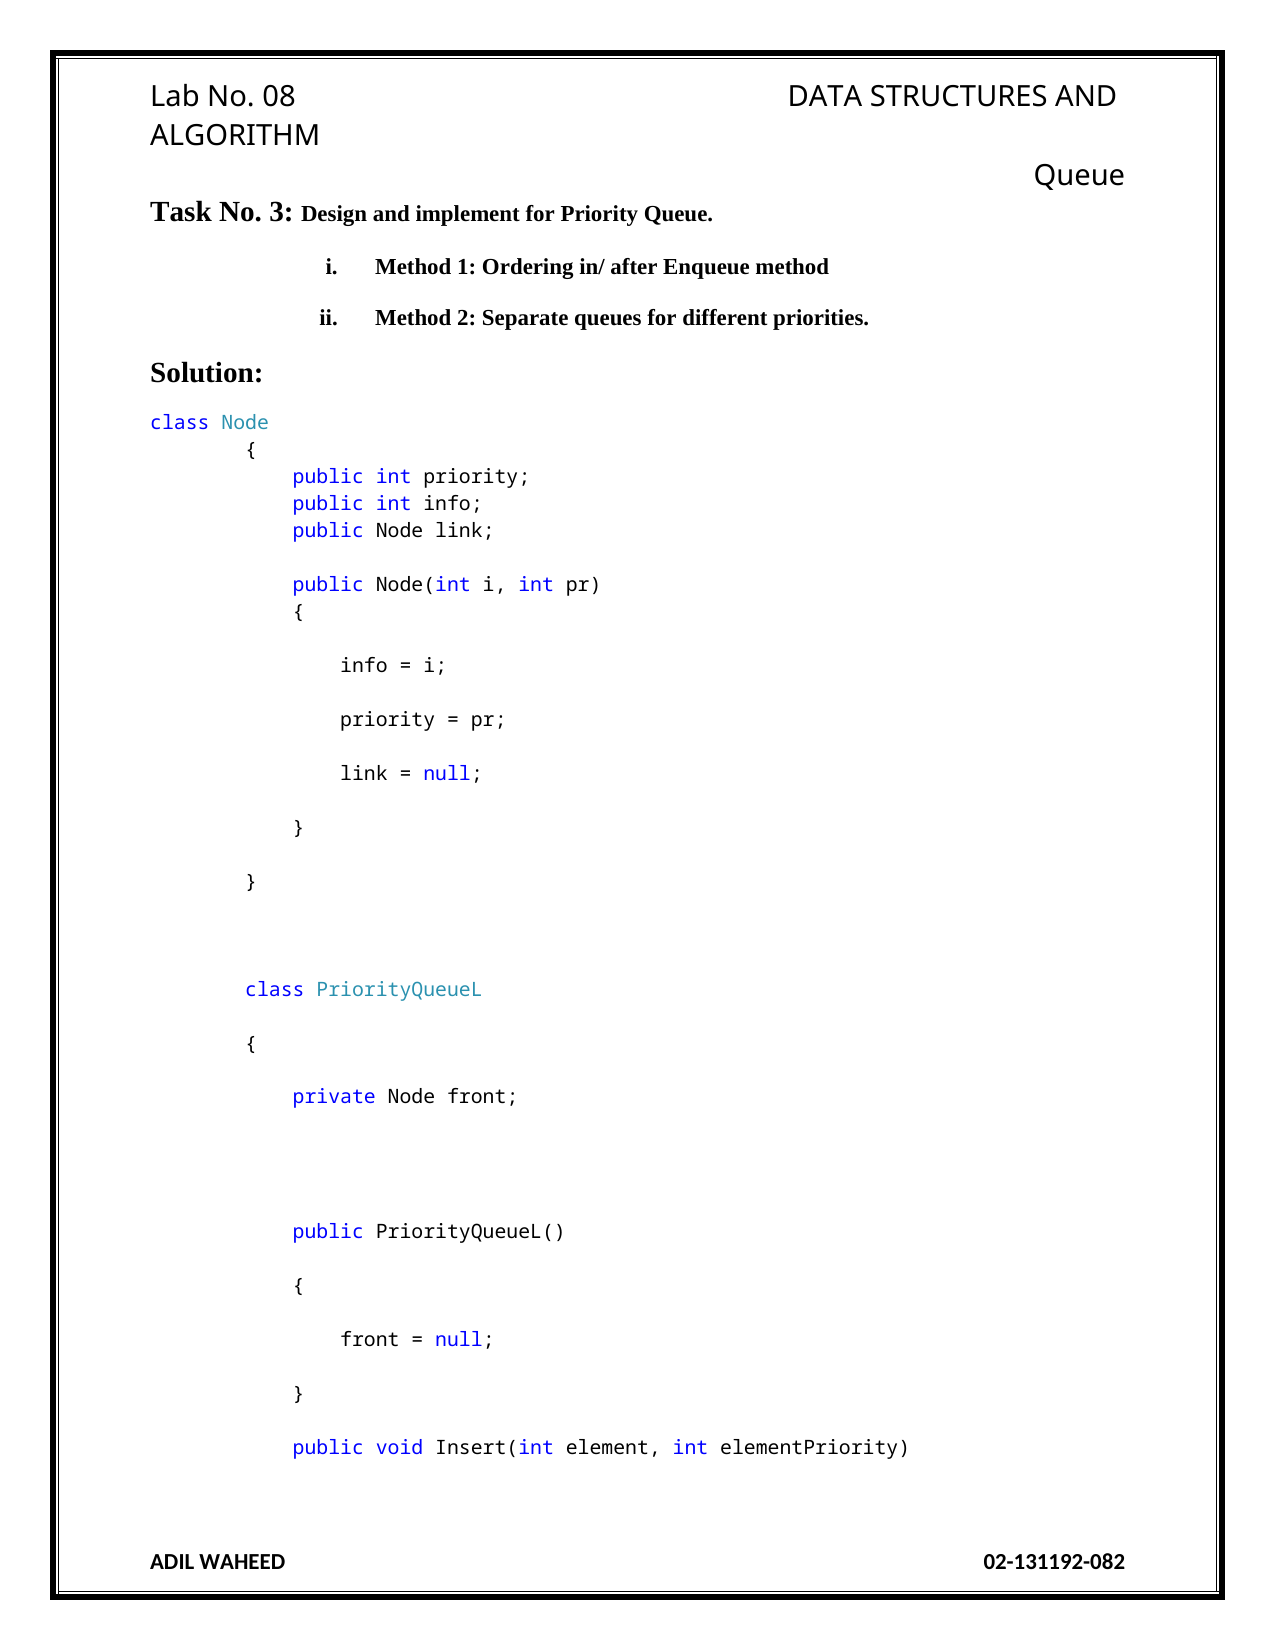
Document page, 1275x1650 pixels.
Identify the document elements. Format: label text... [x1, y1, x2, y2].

text } [150, 1379, 1125, 1407]
text public int info; [150, 489, 1125, 516]
text public int priority; [150, 462, 1125, 489]
text class PriorityQueueL [150, 975, 1125, 1002]
text private Node front; [150, 1083, 1125, 1110]
text public PriorityQueueL() [150, 1218, 1125, 1245]
text { [150, 1272, 1125, 1299]
text Solution: [150, 356, 1125, 389]
text link = null; [150, 759, 1125, 786]
text public Node(int i, int pr) [150, 570, 1125, 597]
text { [150, 1029, 1125, 1056]
text public Node link; [150, 516, 1125, 543]
text } [150, 867, 1125, 894]
text { [150, 435, 1125, 462]
text } [150, 813, 1125, 840]
text priority = pr; [150, 705, 1125, 732]
text public void Insert(int element, int elementPriority) [150, 1433, 1125, 1461]
text Task No. 3: Design and implement for Priority Queue. [150, 194, 1125, 228]
text { [150, 597, 1125, 624]
list Method 2: Separate queues for different priorities. [337, 304, 1125, 331]
list Method 1: Ordering in/ after Enqueue method [337, 253, 1125, 280]
text front = null; [150, 1326, 1125, 1353]
text info = i; [150, 651, 1125, 678]
text class Node [150, 408, 1125, 435]
